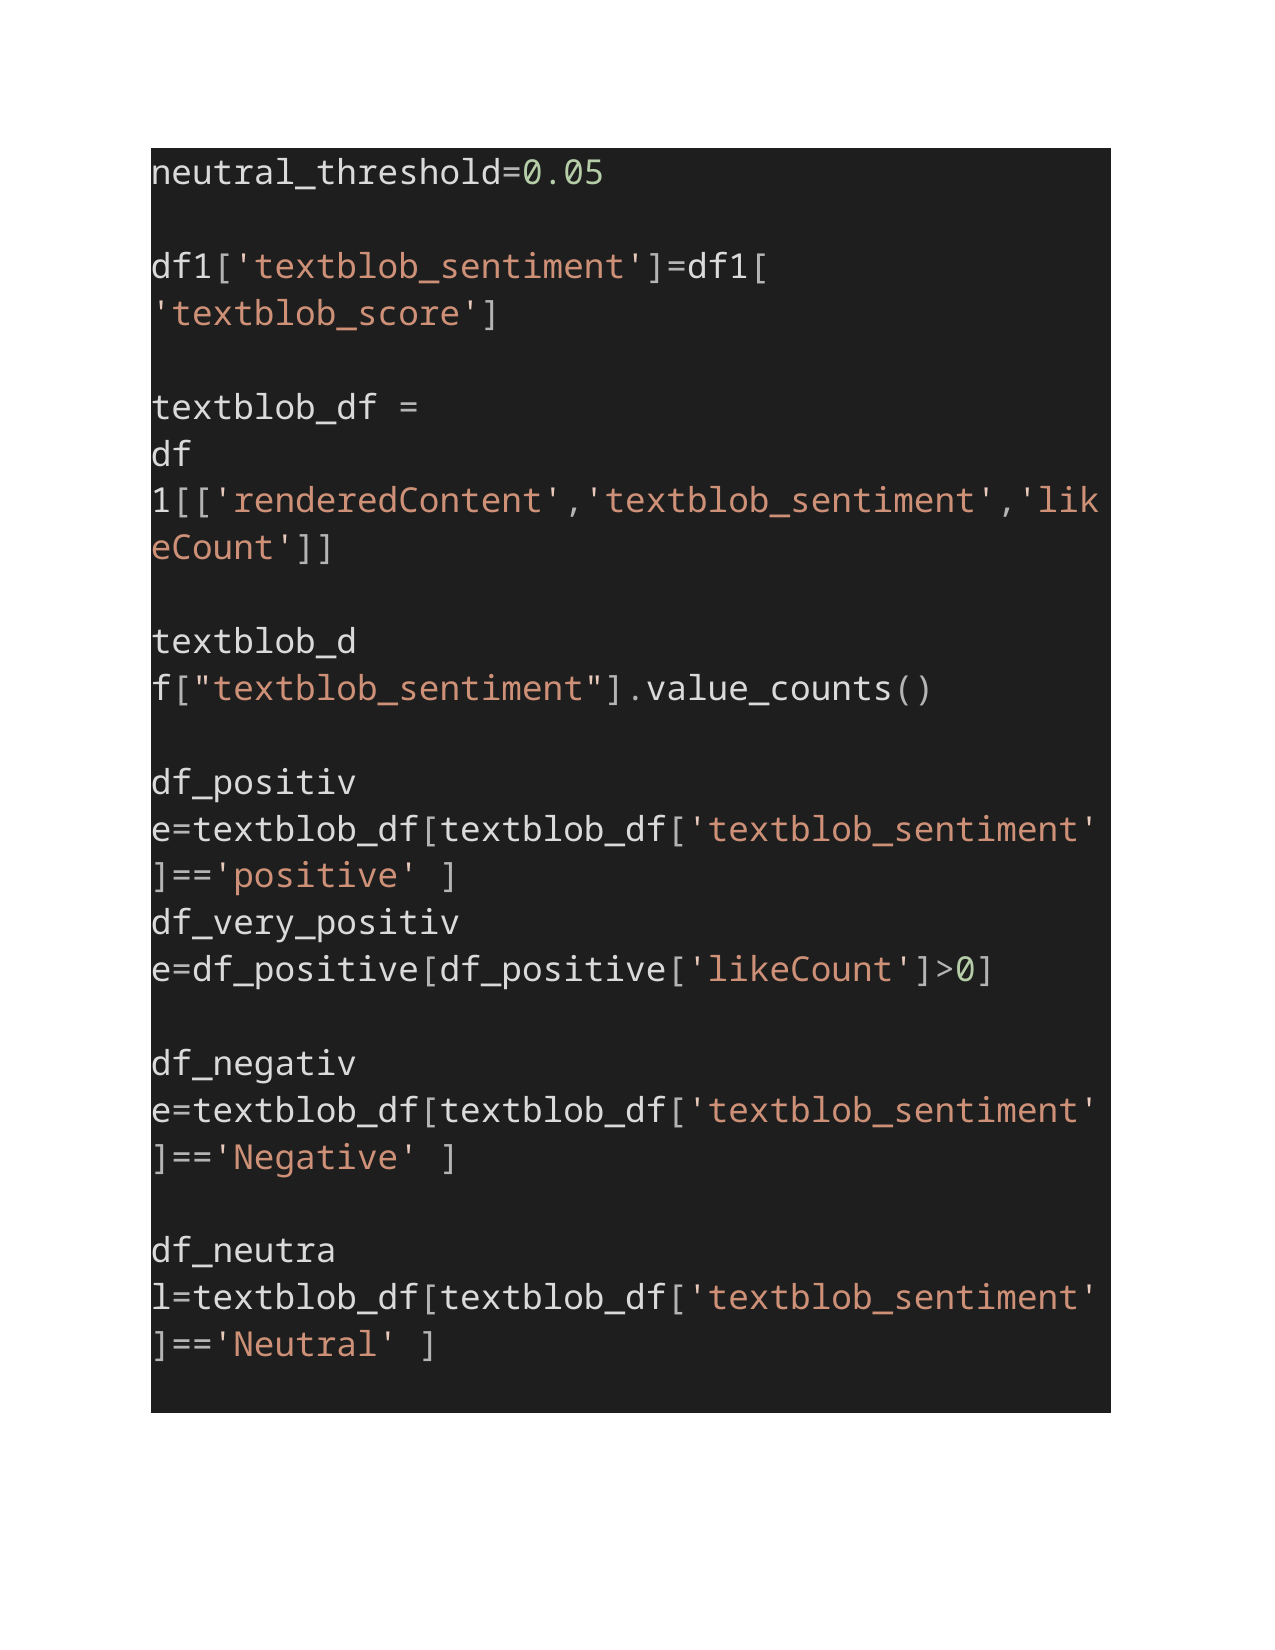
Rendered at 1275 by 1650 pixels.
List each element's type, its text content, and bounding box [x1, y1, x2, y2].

text neutral_threshold=0.05 [151, 148, 1111, 195]
text df1['textblob_sentiment']=df1[ 'textblob_score'] [151, 242, 1111, 335]
text textblob_df = df1[['renderedContent','textblob_sentiment','likeCount']] [151, 382, 1111, 570]
text df_positive=textblob_df[textblob_df['textblob_sentiment']=='positive' ] [151, 757, 1111, 898]
text df_very_positive=df_positive[df_positive['likeCount']>0] [151, 898, 1111, 992]
text textblob_df["textblob_sentiment"].value_counts() [151, 617, 1111, 710]
text df_negative=textblob_df[textblob_df['textblob_sentiment']=='Negative' ] [151, 1038, 1111, 1179]
text df_neutral=textblob_df[textblob_df['textblob_sentiment']=='Neutral' ] [151, 1226, 1111, 1367]
